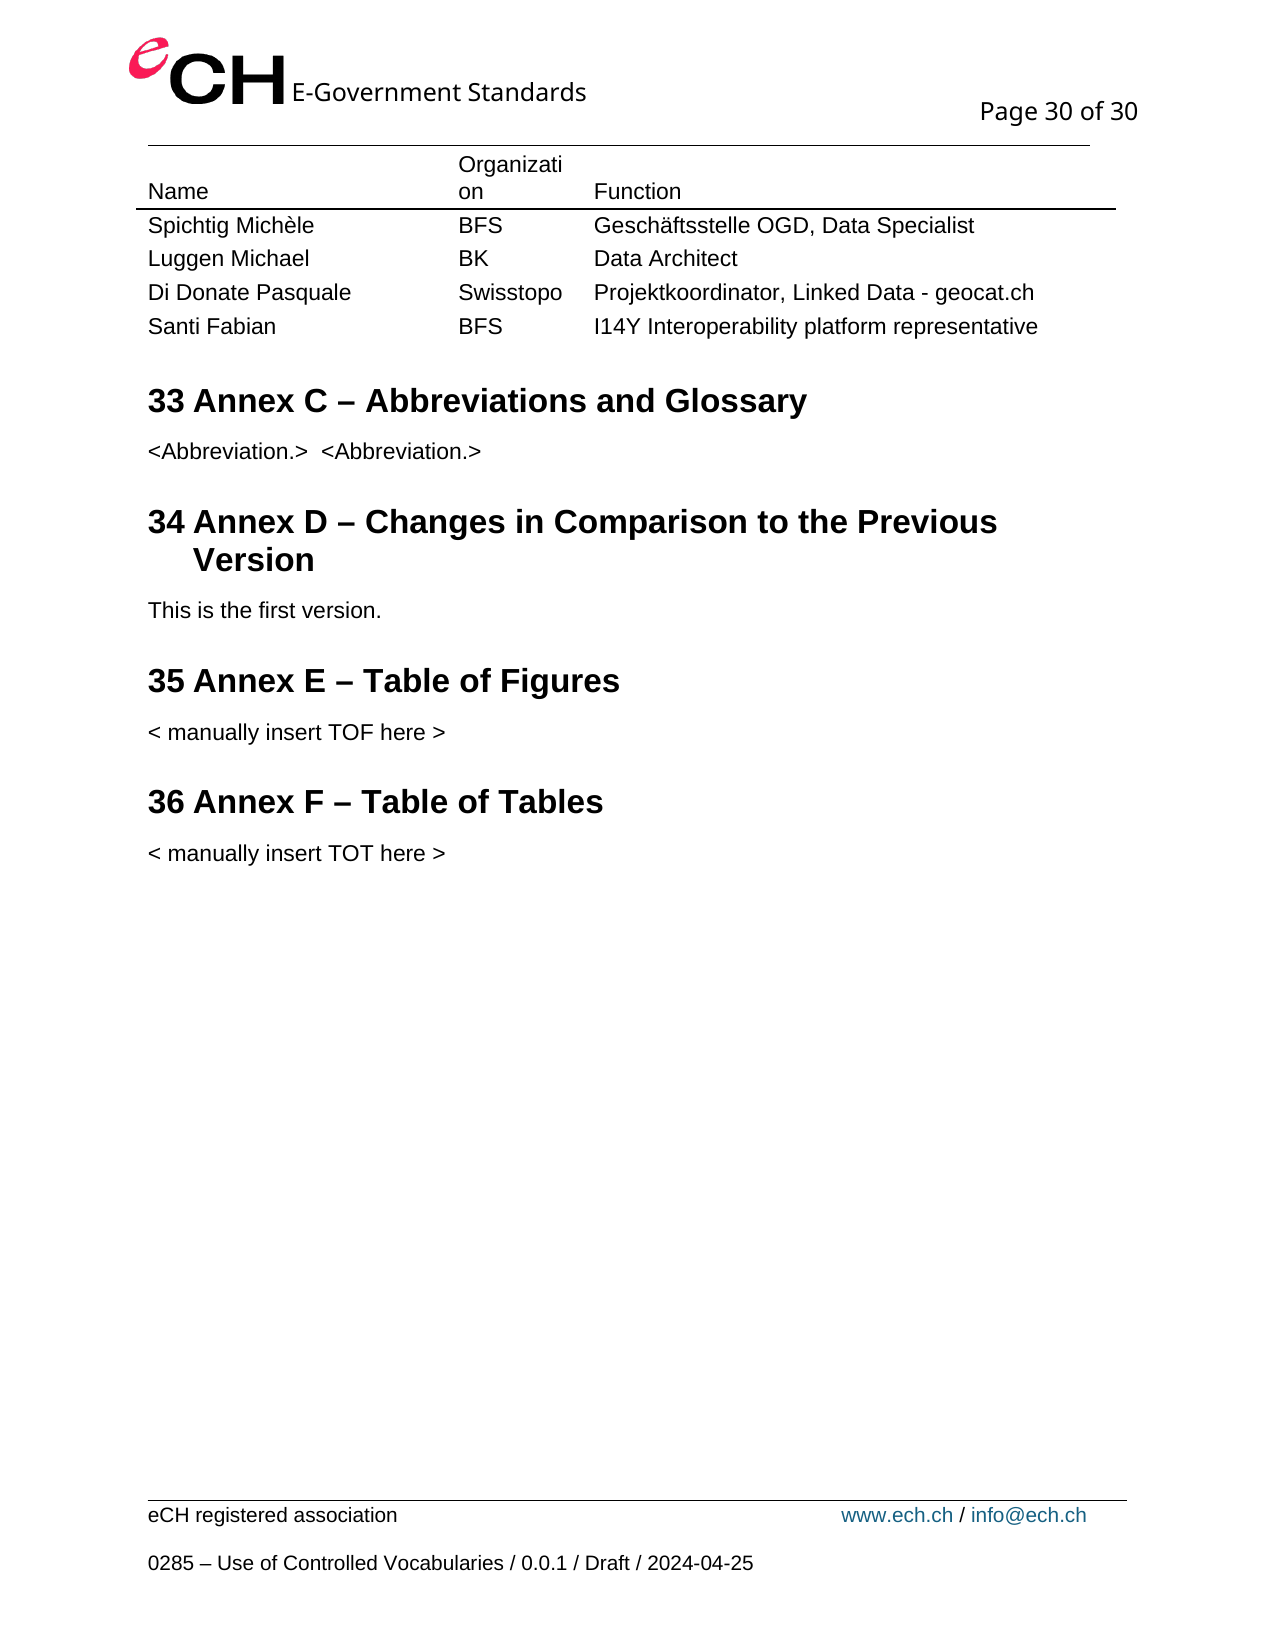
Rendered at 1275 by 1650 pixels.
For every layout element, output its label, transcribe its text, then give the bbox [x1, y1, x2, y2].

table_cell Spichtig Michèle [136, 210, 447, 242]
picture [129, 37, 405, 167]
table_cell Luggen Michael [136, 242, 447, 276]
table_cell Di Donate Pasquale [136, 276, 447, 309]
subtitle Annex C – Abbreviations and Glossary [148, 381, 1127, 419]
text This is the first version. [148, 597, 1127, 624]
text <Abbreviation.> <Abbreviation.> [148, 438, 1127, 464]
table_header Organization [447, 148, 582, 208]
table_header Function [583, 148, 1116, 208]
table_cell Santi Fabian [136, 309, 447, 343]
subtitle Annex E – Table of Figures [148, 661, 1127, 700]
table_cell Data Architect [583, 242, 1116, 276]
subtitle Annex D – Changes in Comparison to the Previous Version [148, 502, 1127, 579]
table_cell BFS [447, 210, 582, 242]
table_cell Swisstopo [447, 276, 582, 309]
table_cell Projektkoordinator, Linked Data - geocat.ch [583, 276, 1116, 309]
text < manually insert TOF here > [148, 718, 1127, 745]
table_cell BFS [447, 309, 582, 343]
table_cell BK [447, 242, 582, 276]
table_cell I14Y Interoperability platform representative [583, 309, 1116, 343]
table_header Name [136, 148, 447, 208]
table_cell Geschäftsstelle OGD, Data Specialist [583, 210, 1116, 242]
subtitle Annex F – Table of Tables [148, 782, 1127, 821]
text < manually insert TOT here > [148, 839, 1127, 866]
